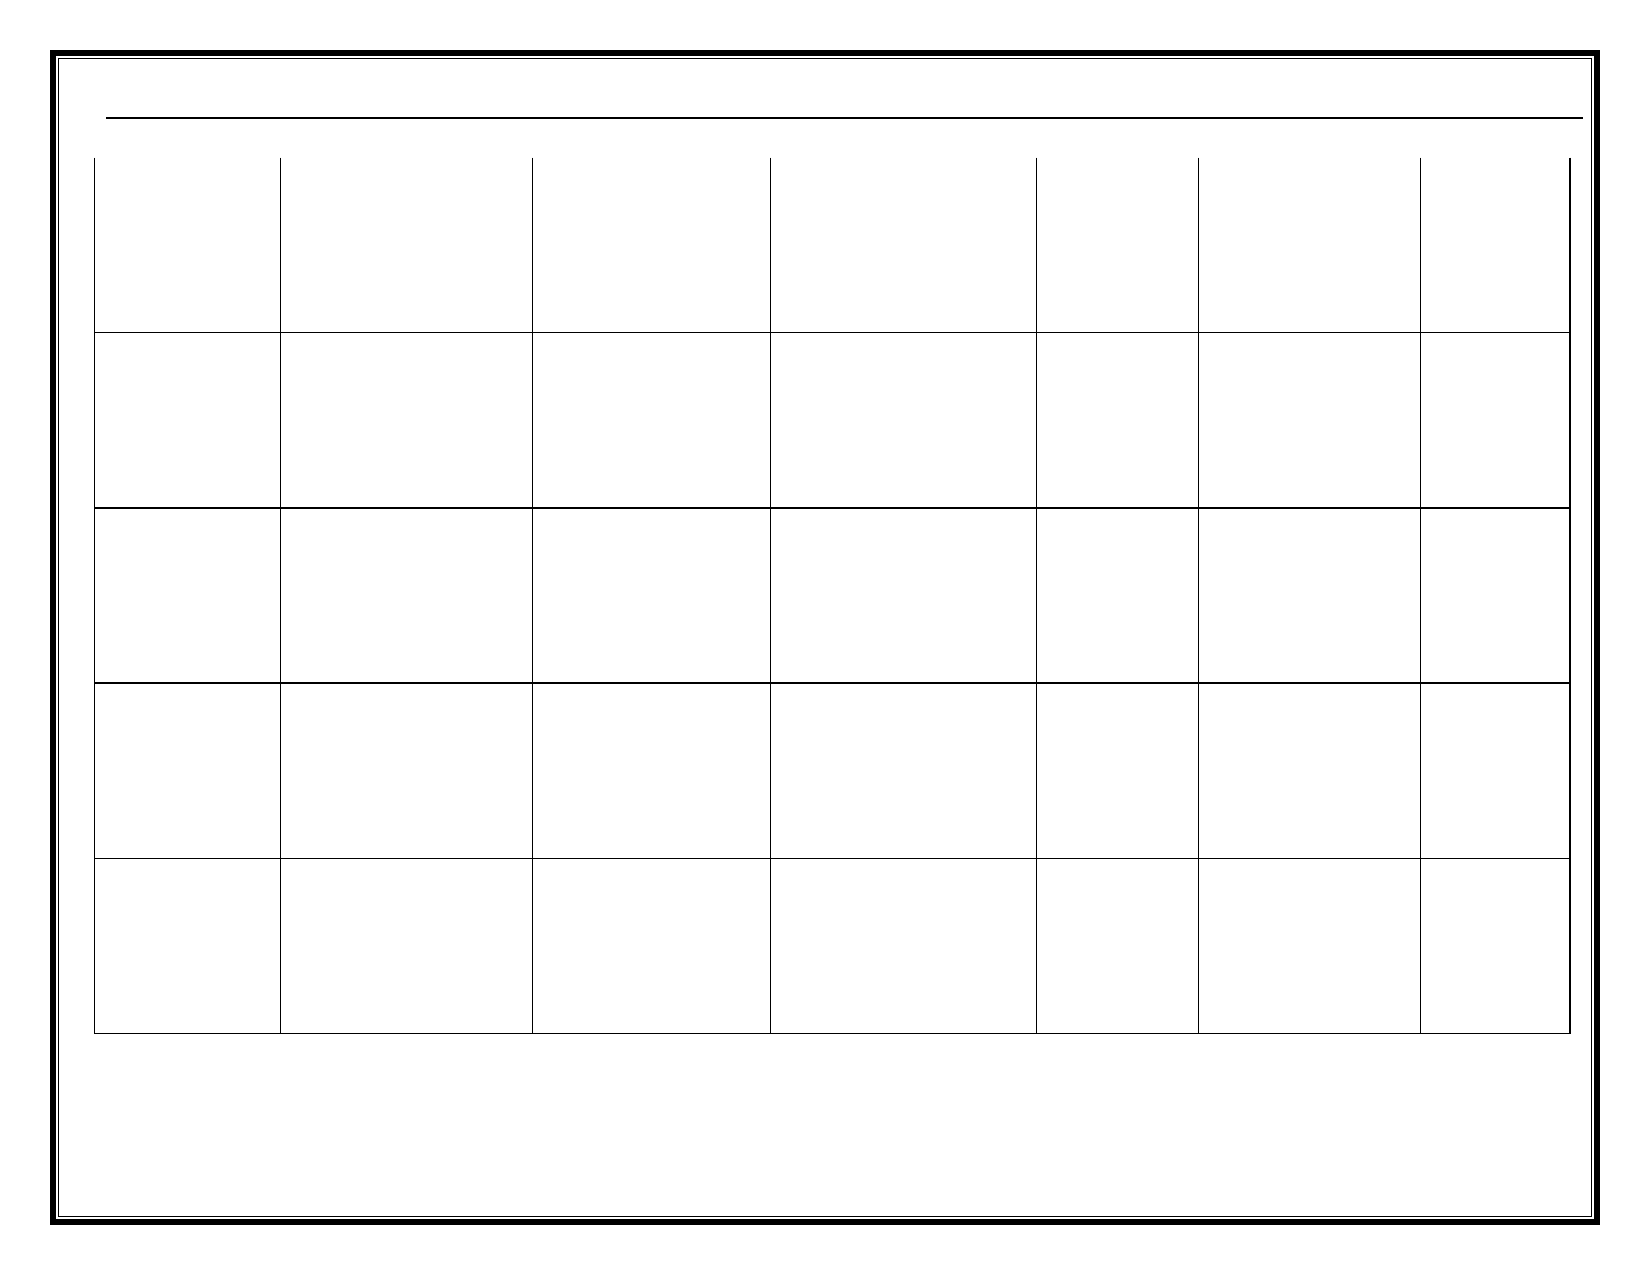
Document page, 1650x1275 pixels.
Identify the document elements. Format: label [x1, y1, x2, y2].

table_header [771, 158, 1036, 332]
table_cell [1037, 509, 1198, 682]
table_header [1421, 158, 1569, 332]
table_cell [281, 684, 532, 857]
table_cell [771, 509, 1036, 682]
table_header [281, 158, 532, 332]
table_cell [1421, 509, 1569, 682]
table_cell [281, 333, 532, 507]
table_cell [533, 333, 770, 507]
table_cell [1421, 684, 1569, 857]
table_cell [1421, 333, 1569, 507]
table_header [1037, 158, 1198, 332]
table_cell [281, 509, 532, 682]
table_cell [1037, 859, 1198, 1033]
table_cell [95, 859, 280, 1033]
table_cell [771, 333, 1036, 507]
table_cell [533, 509, 770, 682]
table_cell [1199, 509, 1420, 682]
table_cell [1199, 859, 1420, 1033]
table_cell [95, 333, 280, 507]
table_cell [1421, 859, 1569, 1033]
table_header [533, 158, 770, 332]
table_cell [95, 684, 280, 857]
table_cell [1199, 333, 1420, 507]
table_cell [1037, 333, 1198, 507]
table_cell [1199, 684, 1420, 857]
table_cell [533, 859, 770, 1033]
table_cell [1037, 684, 1198, 857]
table_header [1199, 158, 1420, 332]
table_cell [533, 684, 770, 857]
table_cell [281, 859, 532, 1033]
table_cell [771, 684, 1036, 857]
table_cell [95, 509, 280, 682]
table_cell [771, 859, 1036, 1033]
table_header [95, 158, 280, 332]
